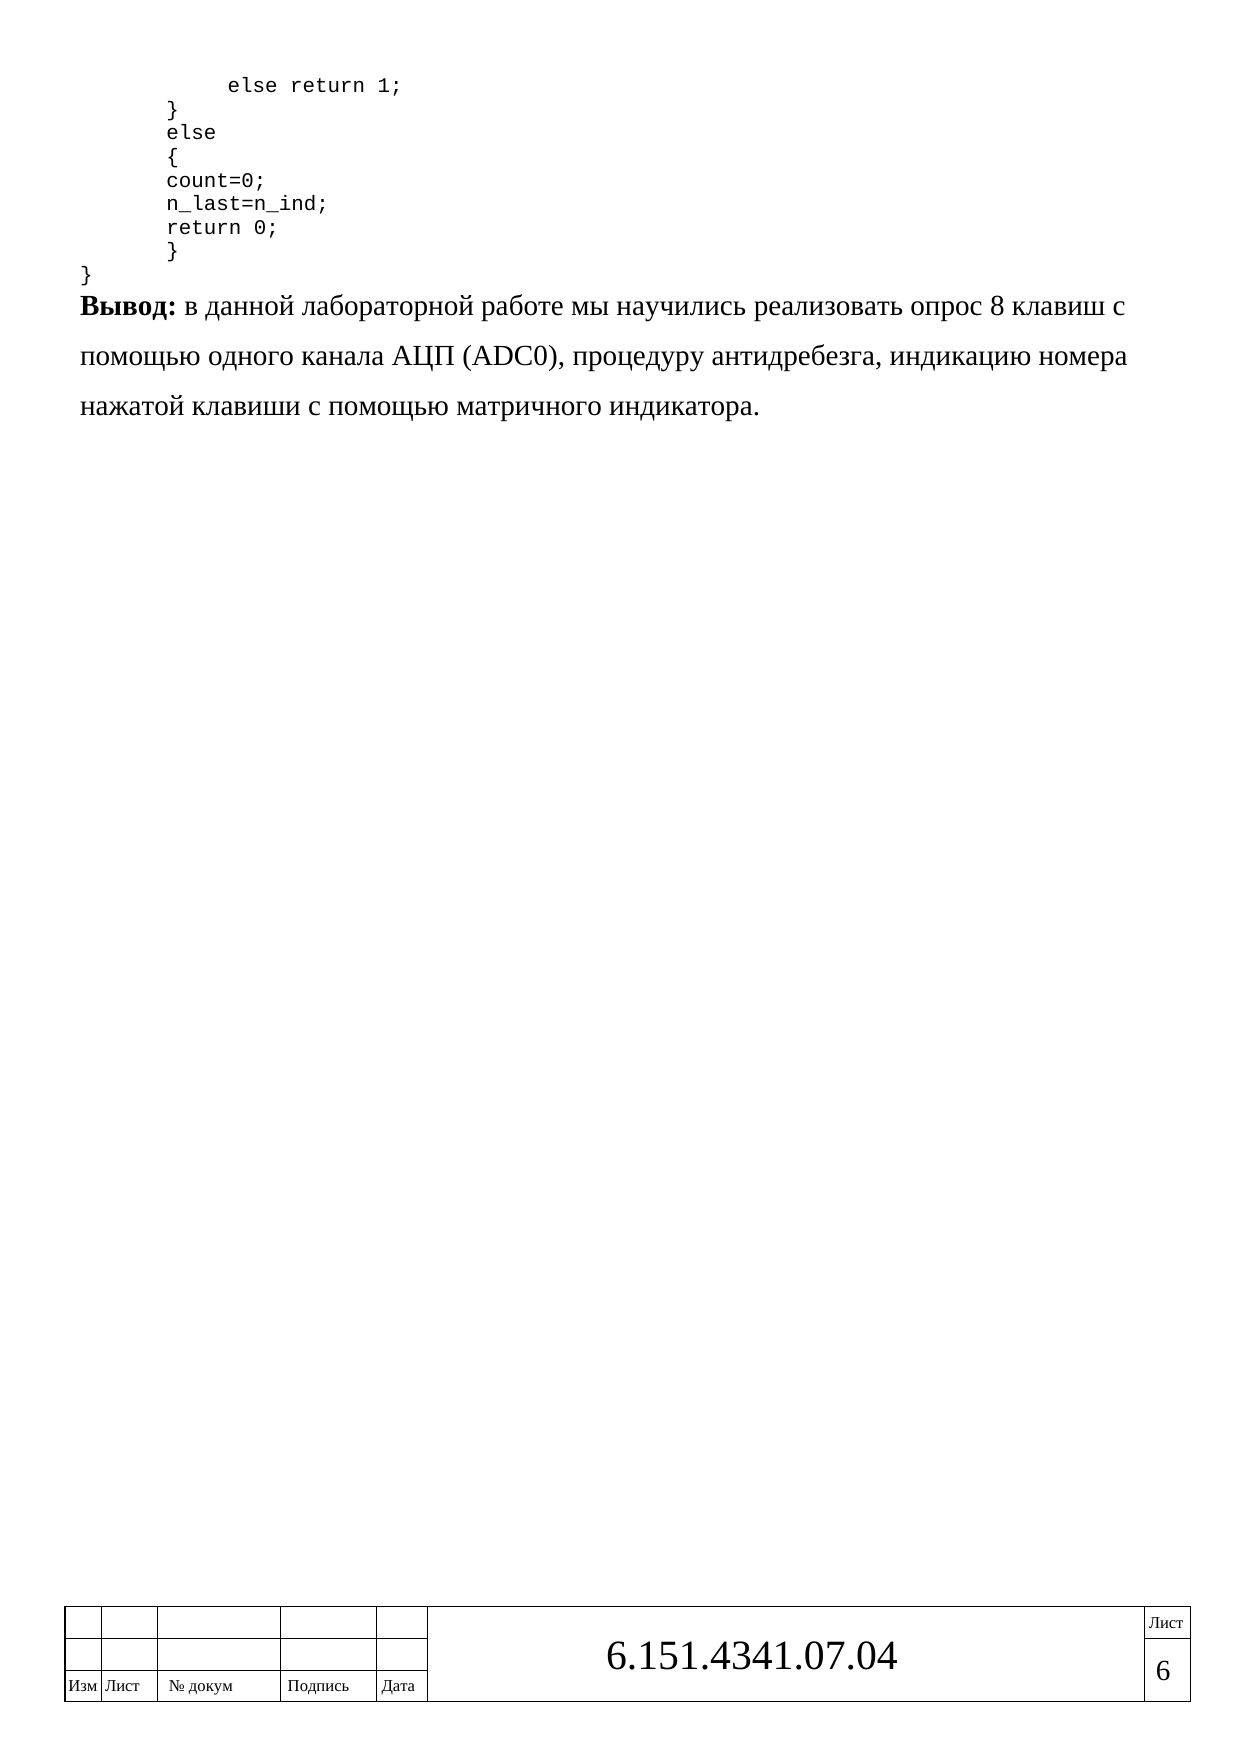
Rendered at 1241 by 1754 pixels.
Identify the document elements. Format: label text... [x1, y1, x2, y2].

text } [80, 264, 1161, 288]
text } [80, 241, 1161, 264]
text { [80, 146, 1161, 169]
text n_last=n_ind; [80, 193, 1161, 217]
text } [80, 99, 1161, 122]
text else [80, 122, 1161, 146]
text count=0; [80, 169, 1161, 193]
text return 0; [80, 217, 1161, 241]
text Вывод: в данной лабораторной работе мы научились реализовать опрос 8 клавиш с помощью одного канала АЦП (ADC0), процедуру антидребезга, индикацию номера нажатой клавиши с помощью матричного индикатора. [80, 288, 1161, 422]
text else return 1; [80, 75, 1161, 99]
